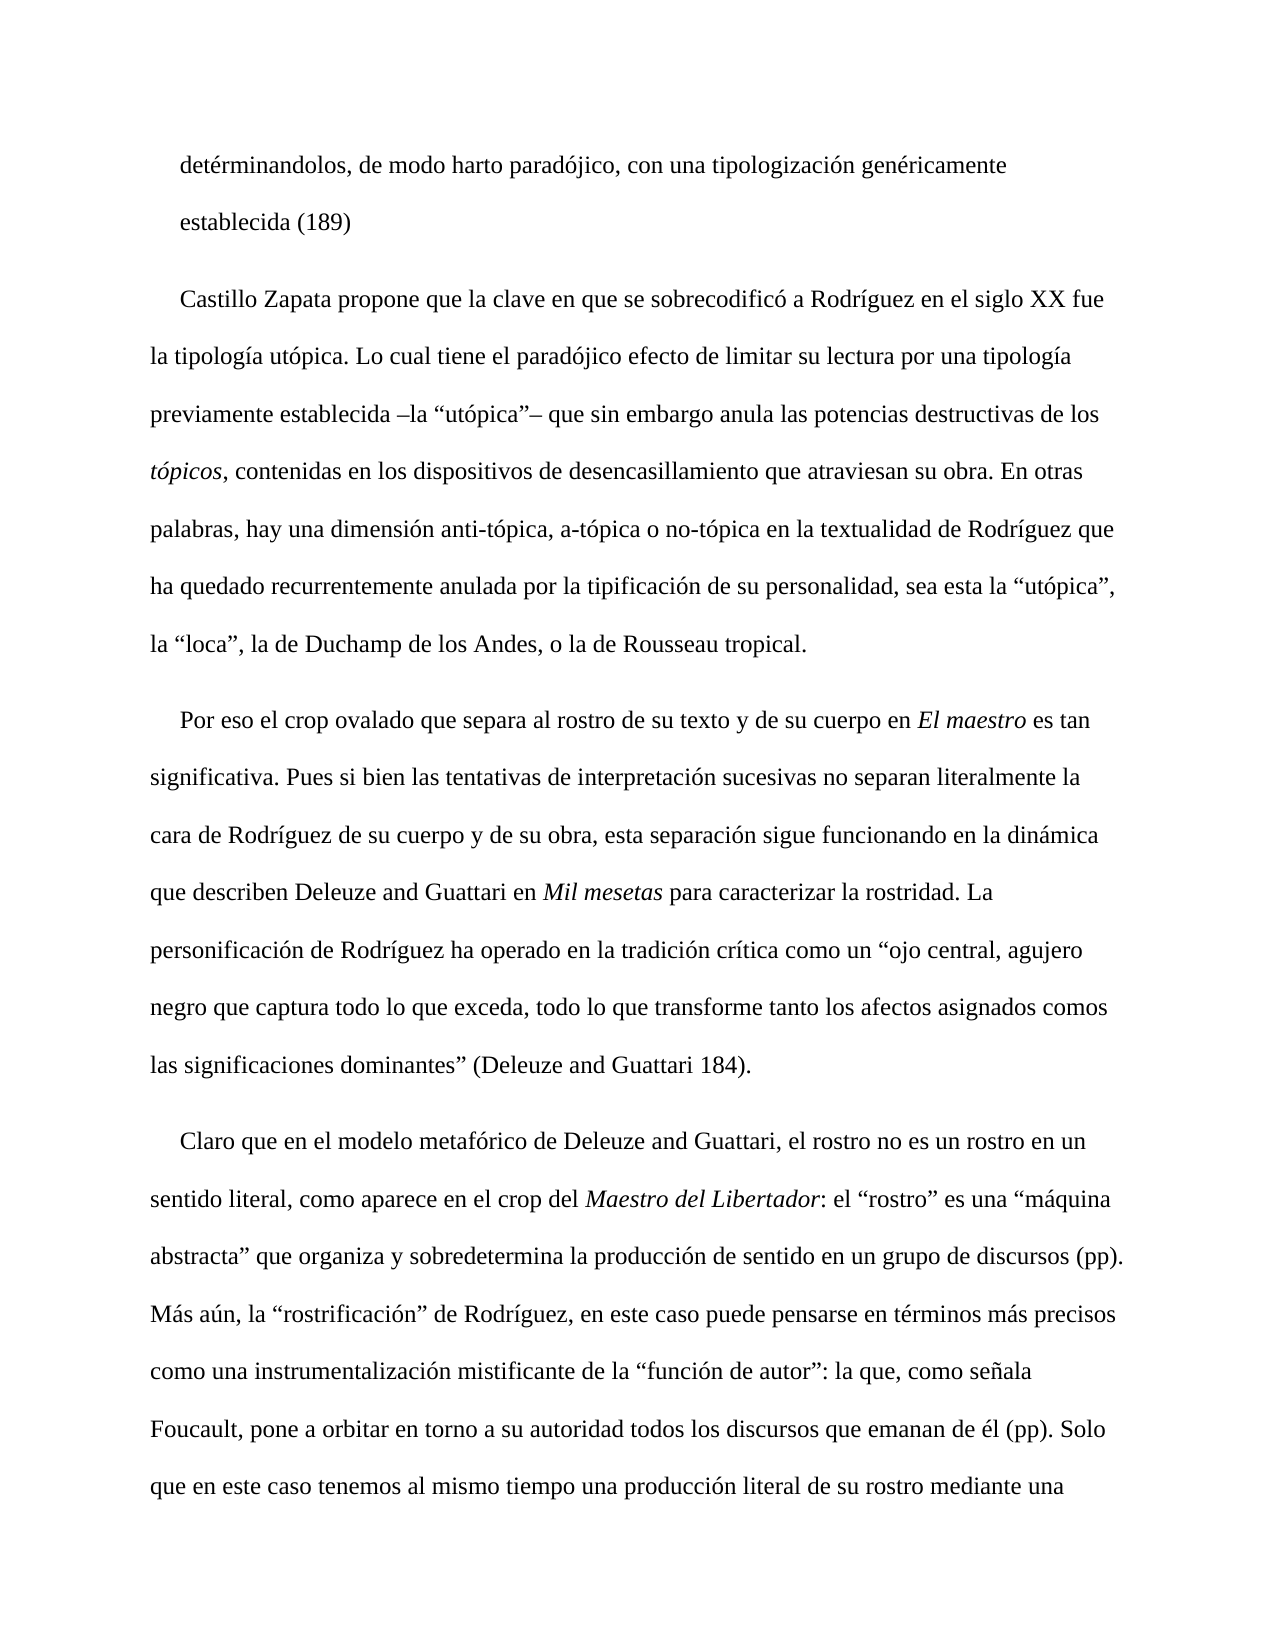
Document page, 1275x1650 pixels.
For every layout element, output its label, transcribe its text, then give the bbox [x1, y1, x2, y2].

text Por eso el crop ovalado que separa al rostro de su texto y de su cuerpo en El maestro es tan significativa. Pues si bien las tentativas de interpretación sucesivas no separan literalmente la cara de Rodríguez de su cuerpo y de su obra, esta separación sigue funcionando en la dinámica que describen Deleuze and Guattari en Mil mesetas para caracterizar la rostridad. La personificación de Rodríguez ha operado en la tradición crítica como un “ojo central, agujero negro que captura todo lo que exceda, todo lo que transforme tanto los afectos asignados comos las significaciones dominantes” (Deleuze and Guattari 184). [150, 705, 1125, 1079]
